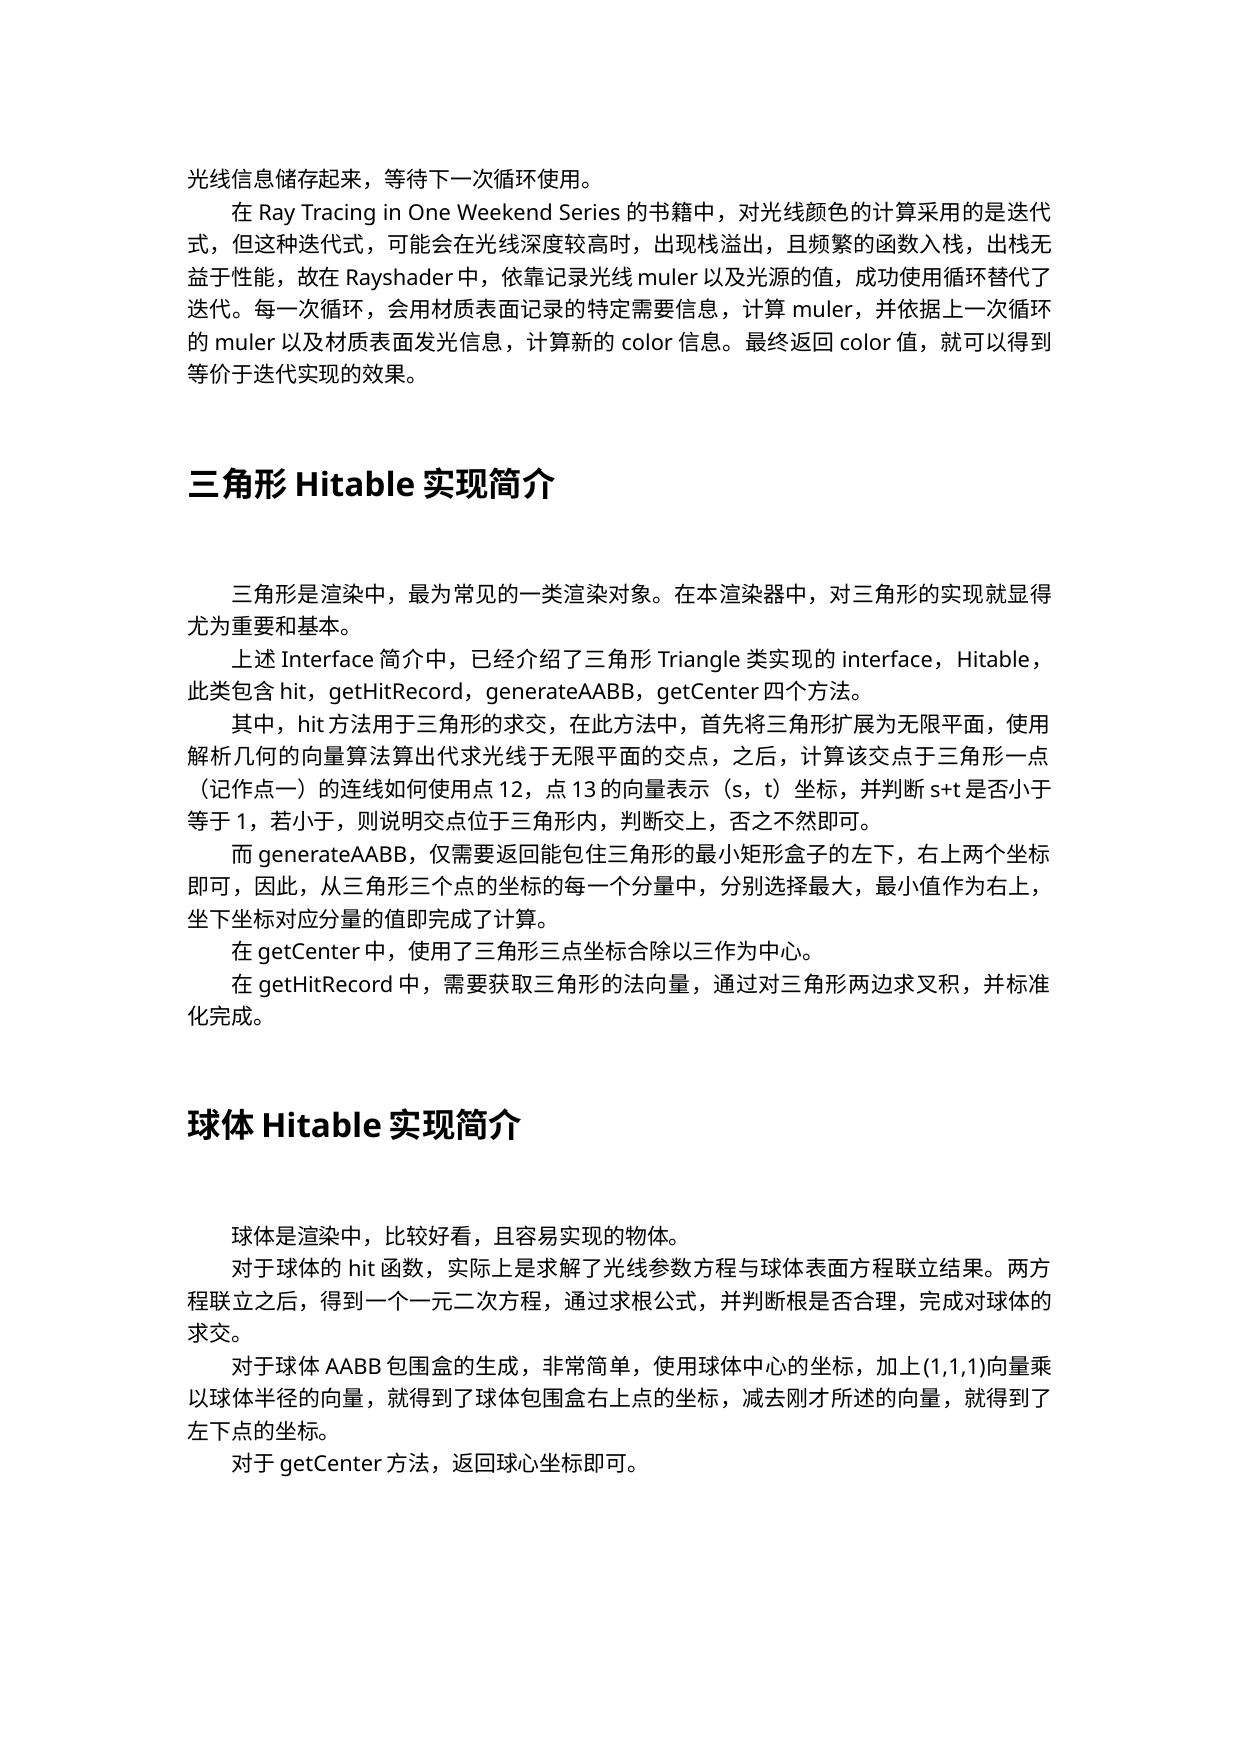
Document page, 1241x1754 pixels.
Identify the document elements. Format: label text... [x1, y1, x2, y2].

subtitle 三角形Hitable实现简介 [187, 449, 1053, 514]
text 球体是渲染中，比较好看，且容易实现的物体。 [187, 1218, 1053, 1251]
subtitle 球体Hitable实现简介 [187, 1091, 1053, 1156]
text 上述Interface简介中，已经介绍了三角形Triangle类实现的interface，Hitable，此类包含hit，getHitRecord，generateAABB，getCenter四个方法。 [187, 641, 1053, 706]
text 在Ray Tracing in One Weekend Series的书籍中，对光线颜色的计算采用的是迭代式，但这种迭代式，可能会在光线深度较高时，出现栈溢出，且频繁的函数入栈，出栈无益于性能，故在Rayshader中，依靠记录光线muler以及光源的值，成功使用循环替代了迭代。每一次循环，会用材质表面记录的特定需要信息，计算muler，并依据上一次循环的muler以及材质表面发光信息，计算新的color信息。最终返回color值，就可以得到等价于迭代实现的效果。 [187, 194, 1053, 389]
text 而generateAABB，仅需要返回能包住三角形的最小矩形盒子的左下，右上两个坐标即可，因此，从三角形三个点的坐标的每一个分量中，分别选择最大，最小值作为右上，坐下坐标对应分量的值即完成了计算。 [187, 836, 1053, 934]
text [187, 162, 1053, 194]
text 在getCenter中，使用了三角形三点坐标合除以三作为中心。 [187, 934, 1053, 966]
text 在getHitRecord中，需要获取三角形的法向量，通过对三角形两边求叉积，并标准化完成。 [187, 966, 1053, 1031]
text 对于getCenter方法，返回球心坐标即可。 [187, 1446, 1053, 1478]
text 其中，hit方法用于三角形的求交，在此方法中，首先将三角形扩展为无限平面，使用解析几何的向量算法算出代求光线于无限平面的交点，之后，计算该交点于三角形一点（记作点一）的连线如何使用点12，点13的向量表示（s，t）坐标，并判断s+t是否小于等于1，若小于，则说明交点位于三角形内，判断交上，否之不然即可。 [187, 706, 1053, 836]
text 对于球体的hit函数，实际上是求解了光线参数方程与球体表面方程联立结果。两方程联立之后，得到一个一元二次方程，通过求根公式，并判断根是否合理，完成对球体的求交。 [187, 1251, 1053, 1348]
text 对于球体AABB包围盒的生成，非常简单，使用球体中心的坐标，加上(1,1,1)向量乘以球体半径的向量，就得到了球体包围盒右上点的坐标，减去刚才所述的向量，就得到了左下点的坐标。 [187, 1348, 1053, 1446]
text 三角形是渲染中，最为常见的一类渲染对象。在本渲染器中，对三角形的实现就显得尤为重要和基本。 [187, 576, 1053, 641]
